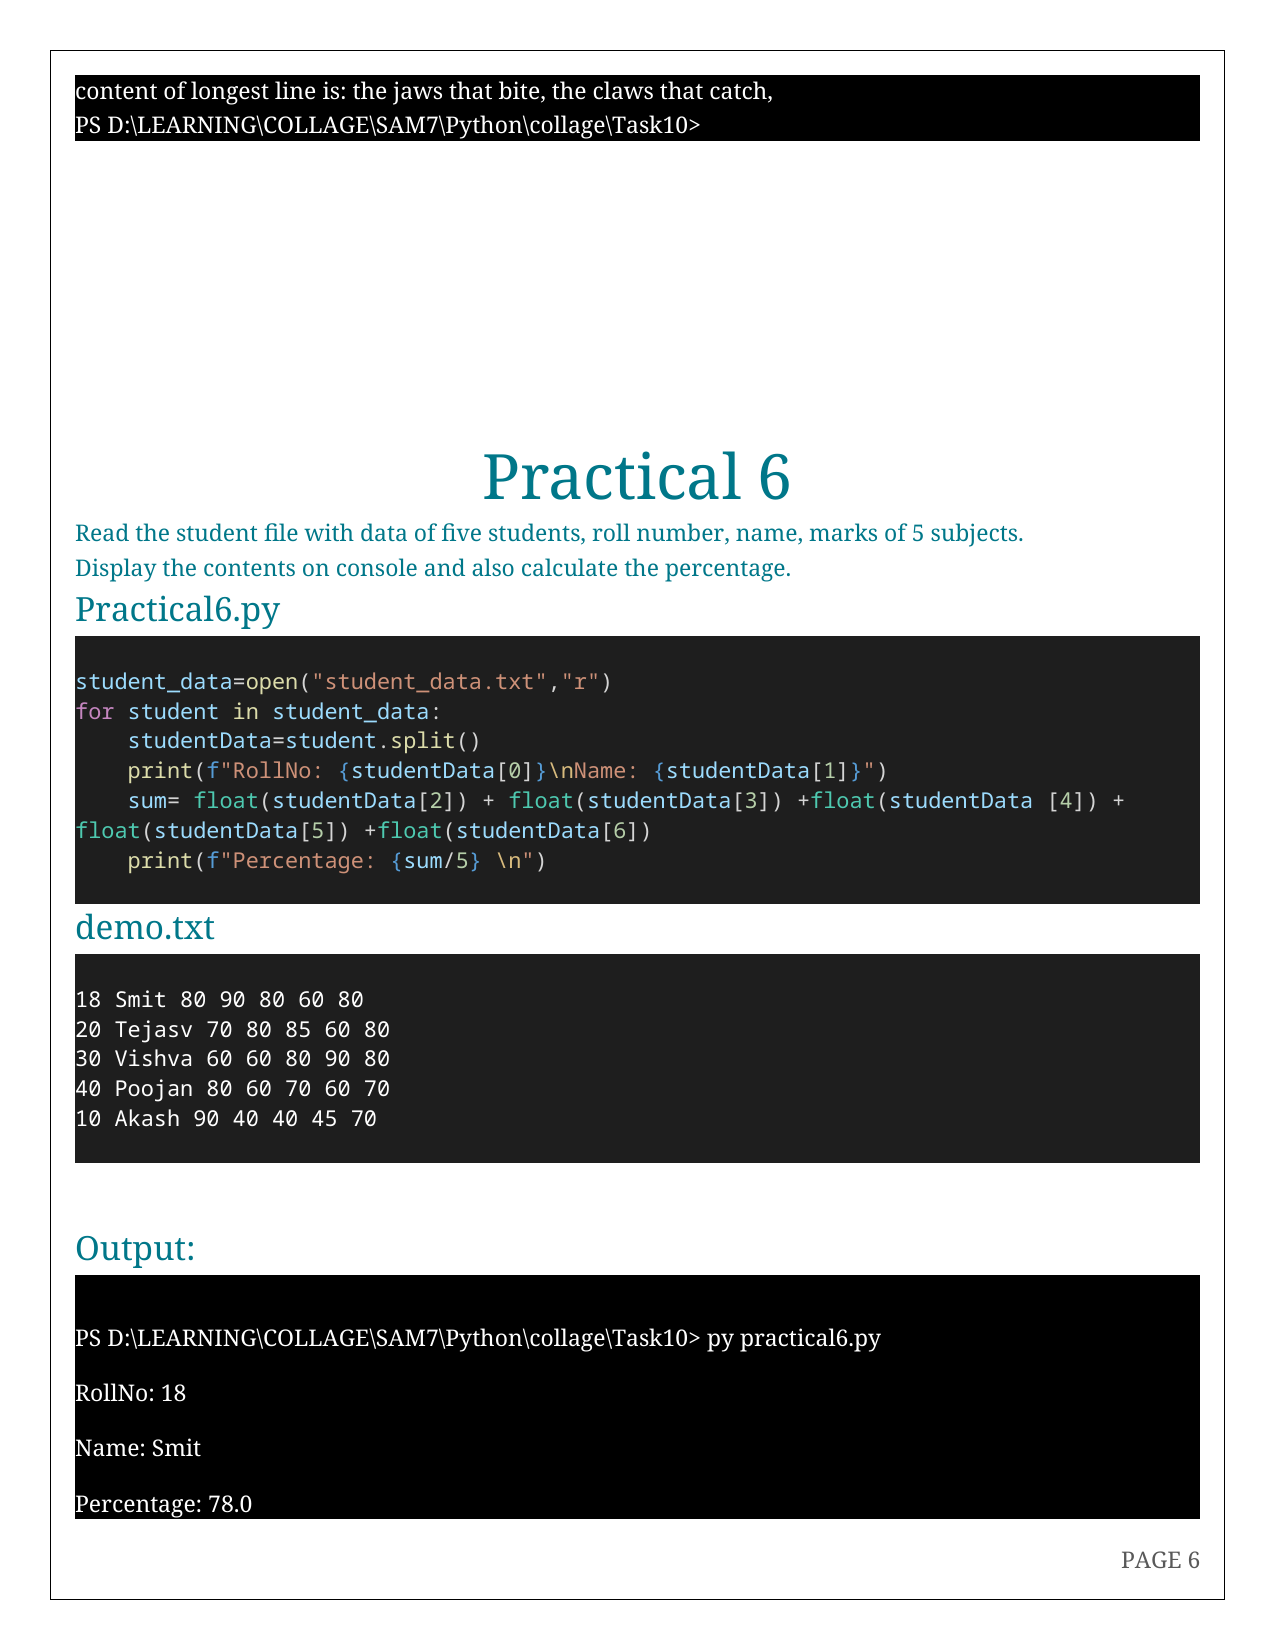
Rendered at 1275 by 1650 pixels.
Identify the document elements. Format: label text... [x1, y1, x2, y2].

text Percentage: 78.0 [75, 1487, 1200, 1519]
text 20 Tejasv 70 80 85 60 80 [75, 1014, 1200, 1043]
subtitle Output: [75, 1225, 1200, 1271]
text print(f"Percentage: {sum/5} \n") [75, 844, 1200, 874]
text for student in student_data: [75, 696, 1200, 725]
text 40 Poojan 80 60 70 60 70 [75, 1073, 1200, 1103]
text 30 Vishva 60 60 80 90 80 [75, 1043, 1200, 1073]
text sum= float(studentData[2]) + float(studentData[3]) +float(studentData [4]) + float(studentData[5]) +float(studentData[6]) [75, 785, 1200, 844]
text 10 Akash 90 40 40 45 70 [75, 1103, 1200, 1133]
subtitle demo.txt [75, 904, 1200, 949]
title Practical 6 [75, 432, 1200, 517]
text print(f"RollNo: {studentData[0]}\nName: {studentData[1]}") [75, 755, 1200, 785]
subtitle Practical6.py [75, 586, 1200, 632]
text Name: Smit [75, 1432, 1200, 1463]
text 18 Smit 80 90 80 60 80 [75, 984, 1200, 1014]
text studentData=student.split() [75, 725, 1200, 755]
text RollNo: 18 [75, 1377, 1200, 1408]
text student_data=open("student_data.txt","r") [75, 666, 1200, 696]
text content of longest line is: the jaws that bite, the claws that catch, [75, 75, 1200, 106]
text PS D:\LEARNING\COLLAGE\SAM7\Python\collage\Task10> py practical6.py [75, 1322, 1200, 1353]
text PS D:\LEARNING\COLLAGE\SAM7\Python\collage\Task10> [75, 109, 1200, 141]
text Read the student file with data of five students, roll number, name, marks of 5 subjects. [75, 517, 1200, 549]
text Display the contents on console and also calculate the percentage. [75, 552, 1200, 583]
